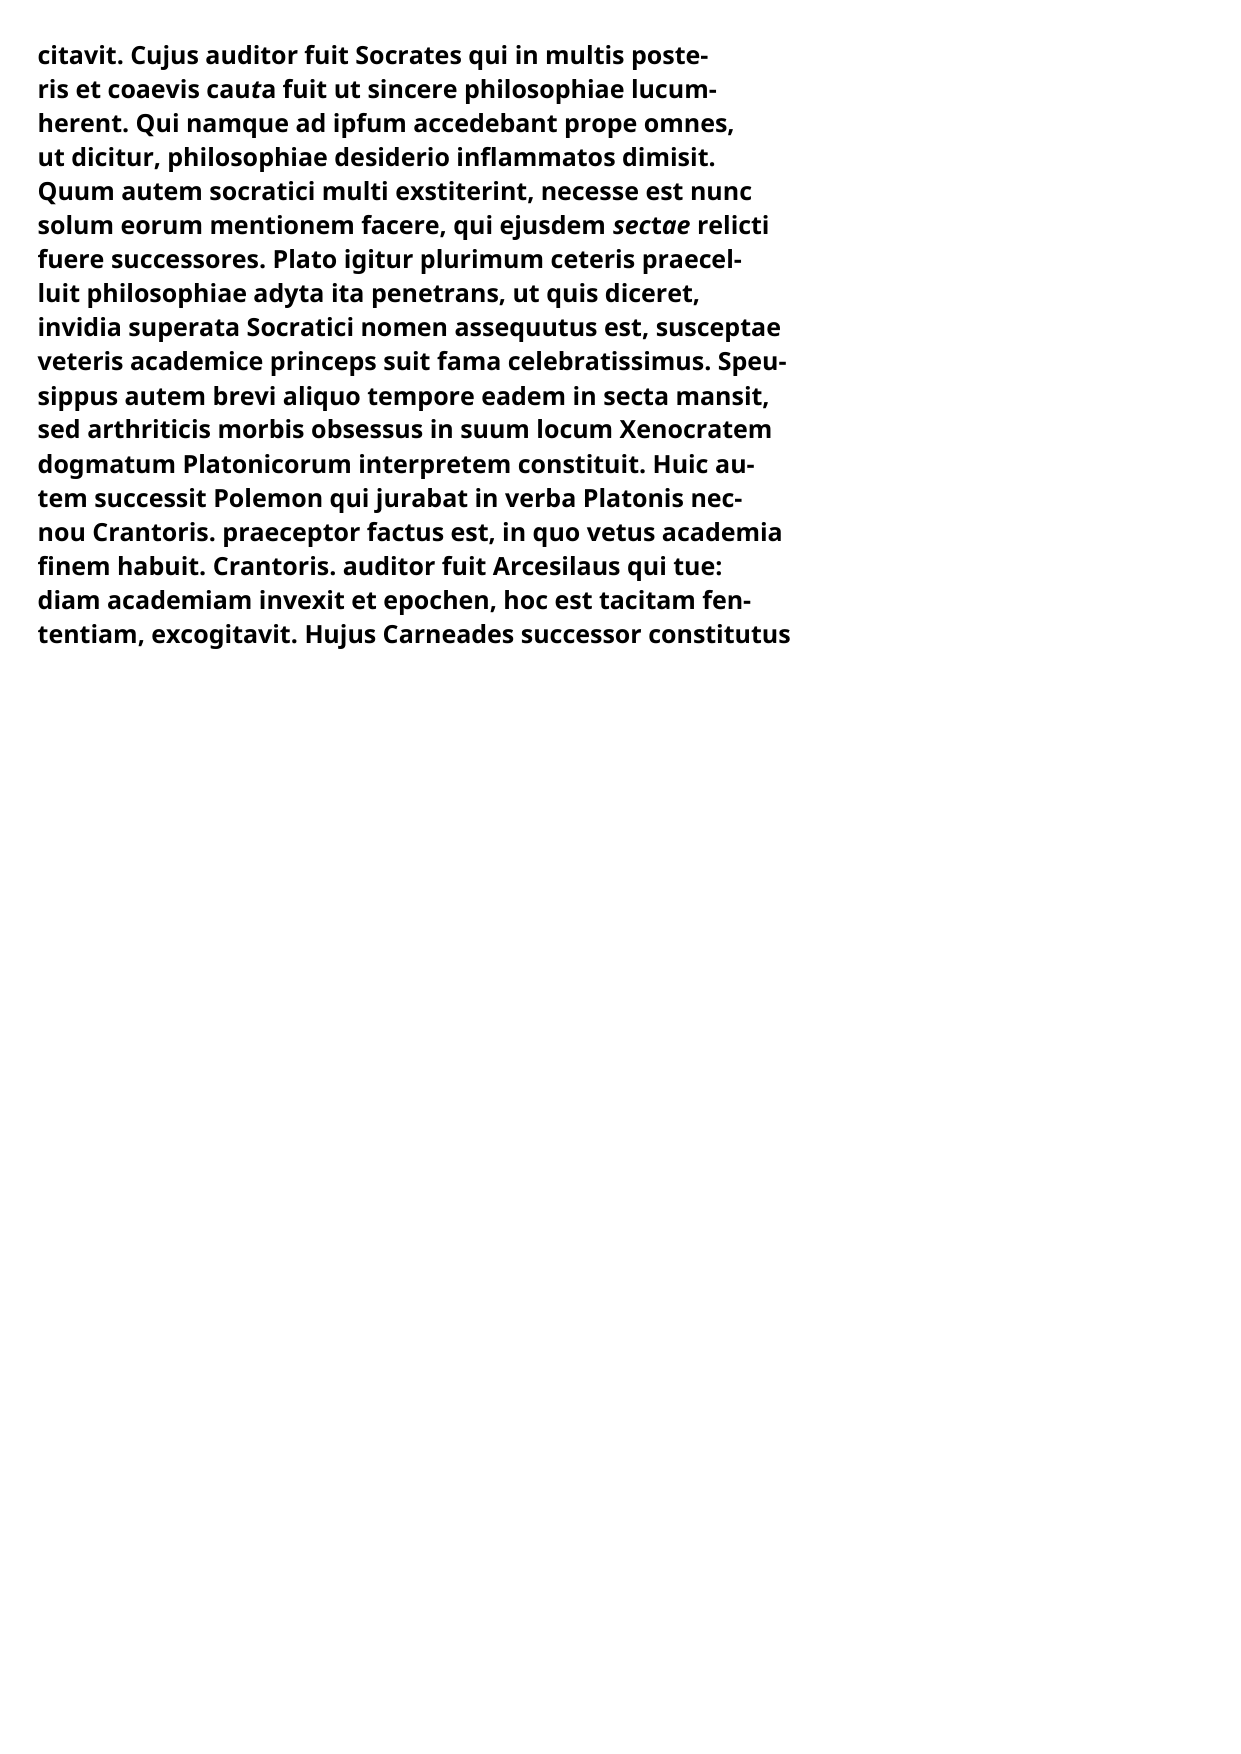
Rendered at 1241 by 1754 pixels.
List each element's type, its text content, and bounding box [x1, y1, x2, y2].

text citavit. Cujus auditor fuit Socrates qui in multis poste- ris et coaevis cauta fuit ut sincere philosophiae lucum- herent. Qui namque ad ipfum accedebant prope omnes, ut dicitur, philosophiae desiderio inflammatos dimisit. Quum autem socratici multi exstiterint, necesse est nunc solum eorum mentionem facere, qui ejusdem sectae relicti fuere successores. Plato igitur plurimum ceteris praecel- luit philosophiae adyta ita penetrans, ut quis diceret, invidia superata Socratici nomen assequutus est, susceptae veteris academice princeps suit fama celebratissimus. Speu- sippus autem brevi aliquo tempore eadem in secta mansit, sed arthriticis morbis obsessus in suum locum Xenocratem dogmatum Platonicorum interpretem constituit. Huic au- tem successit Polemon qui jurabat in verba Platonis nec- nou Crantoris. praeceptor factus est, in quo vetus academia finem habuit. Crantoris. auditor fuit Arcesilaus qui tue: diam academiam invexit et epochen, hoc est tacitam fen- tentiam, excogitavit. Hujus Carneades successor constitutus [37, 37, 1203, 651]
